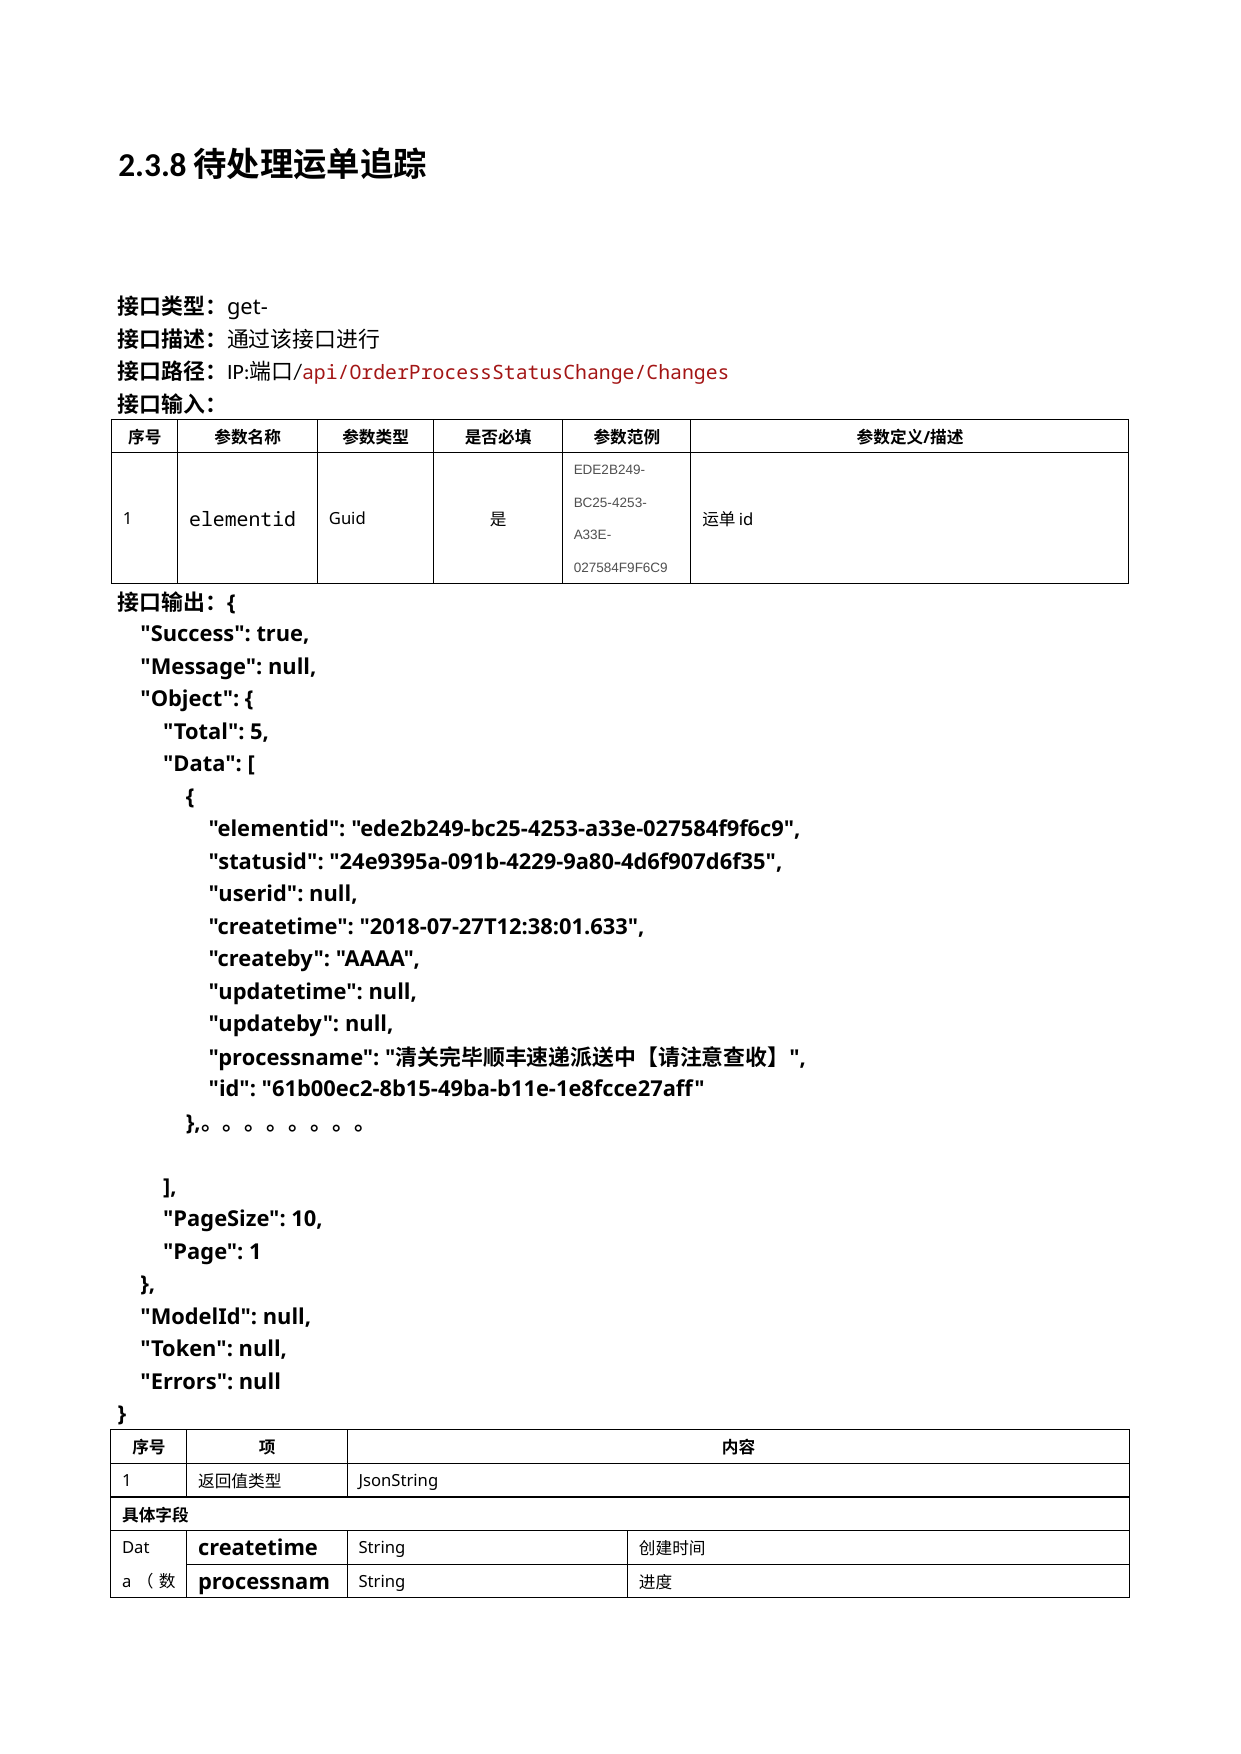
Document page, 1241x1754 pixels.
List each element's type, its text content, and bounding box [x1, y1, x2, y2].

text "Total": 5, [74, 714, 1122, 747]
text "Page": 1 [74, 1234, 1122, 1267]
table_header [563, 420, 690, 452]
text 接口类型：get- [74, 289, 1122, 321]
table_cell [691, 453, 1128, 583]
text } [74, 1397, 1122, 1429]
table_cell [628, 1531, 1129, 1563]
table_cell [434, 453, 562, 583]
text "elementid": "ede2b249-bc25-4253-a33e-027584f9f6c9", [74, 812, 1122, 844]
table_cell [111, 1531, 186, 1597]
text },。。。。。。。。 [74, 1104, 1122, 1137]
text "userid": null, [74, 877, 1122, 909]
text "createtime": "2018-07-27T12:38:01.633", [74, 909, 1122, 942]
text "updateby": null, [74, 1007, 1122, 1039]
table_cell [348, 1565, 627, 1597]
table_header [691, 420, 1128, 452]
text "updatetime": null, [74, 974, 1122, 1007]
text "PageSize": 10, [74, 1202, 1122, 1234]
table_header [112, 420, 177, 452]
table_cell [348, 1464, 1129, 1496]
text "statusid": "24e9395a-091b-4229-9a80-4d6f907d6f35", [74, 844, 1122, 877]
text "Success": true, [74, 617, 1122, 649]
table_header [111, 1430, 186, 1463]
text 接口路径：IP:端口/api/OrderProcessStatusChange/Changes [74, 354, 1122, 386]
text "Token": null, [74, 1332, 1122, 1364]
text "ModelId": null, [74, 1299, 1122, 1332]
text 接口描述：通过该接口进行 [74, 321, 1122, 354]
text "Message": null, [74, 649, 1122, 682]
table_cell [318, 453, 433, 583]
text 接口输出：{ [74, 584, 1122, 617]
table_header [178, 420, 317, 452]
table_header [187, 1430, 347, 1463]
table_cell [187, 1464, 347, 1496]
text "Data": [ [74, 747, 1122, 779]
text }, [74, 1267, 1122, 1299]
subtitle 2.3.8待处理运单追踪 [118, 129, 1122, 194]
text { [74, 779, 1122, 812]
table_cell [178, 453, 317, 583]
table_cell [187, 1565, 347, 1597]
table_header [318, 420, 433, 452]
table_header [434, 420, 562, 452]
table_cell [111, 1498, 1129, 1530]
text 接口输入： [74, 386, 1122, 419]
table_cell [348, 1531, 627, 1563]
text "Object": { [74, 682, 1122, 714]
text "id": "61b00ec2-8b15-49ba-b11e-1e8fcce27aff" [74, 1072, 1122, 1104]
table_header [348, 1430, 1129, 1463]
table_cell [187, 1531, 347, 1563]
text "Errors": null [74, 1364, 1122, 1397]
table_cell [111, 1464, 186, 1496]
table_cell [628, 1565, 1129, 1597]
text "processname": "清关完毕顺丰速递派送中【请注意查收】", [74, 1039, 1122, 1072]
text "createby": "AAAA", [74, 942, 1122, 974]
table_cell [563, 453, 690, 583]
text ], [74, 1169, 1122, 1202]
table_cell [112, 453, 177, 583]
